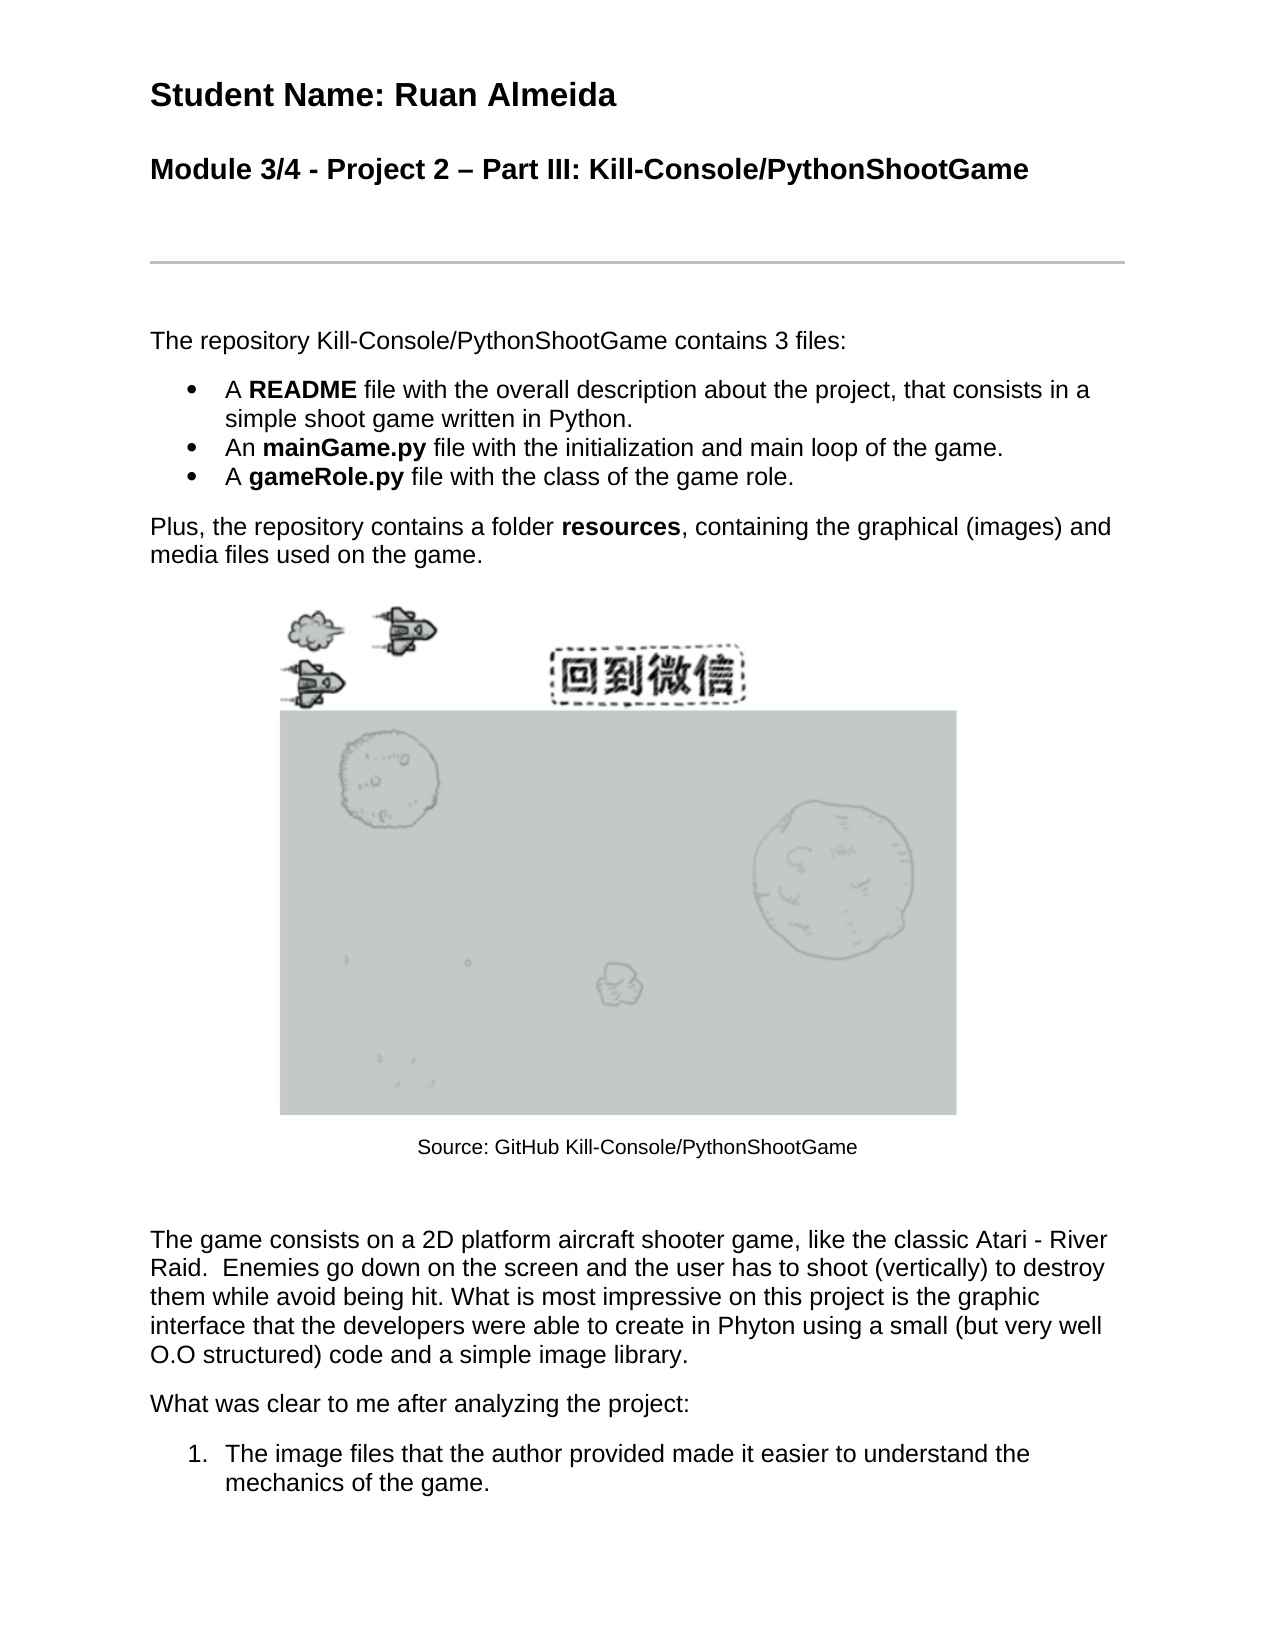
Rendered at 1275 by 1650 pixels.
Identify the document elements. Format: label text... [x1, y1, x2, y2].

text Plus, the repository contains a folder resources, containing the graphical (images) and media files used on the game. [150, 512, 1125, 569]
picture [271, 590, 1004, 1115]
list A README file with the overall description about the project, that consists in a simple shoot game written in Python. [187, 375, 1125, 433]
list An mainGame.py file with the initialization and main loop of the game. [187, 433, 1125, 462]
list A gameRole.py file with the class of the game role. [187, 462, 1125, 491]
text Source: GitHub Kill-Console/PythonShootGame [150, 1135, 1125, 1159]
list The image files that the author provided made it easier to understand the mechanics of the game. [187, 1439, 1125, 1496]
text What was clear to me after analyzing the project: [150, 1389, 1125, 1418]
text The repository Kill-Console/PythonShootGame contains 3 files: [150, 326, 1125, 354]
text The game consists on a 2D platform aircraft shooter game, like the classic Atari - River Raid. Enemies go down on the screen and the user has to shoot (vertically) to destroy them while avoid being hit. What is most impressive on this project is the graphic interface that the developers were able to create in Phyton using a small (but very well O.O structured) code and a simple image library. [150, 1224, 1125, 1368]
